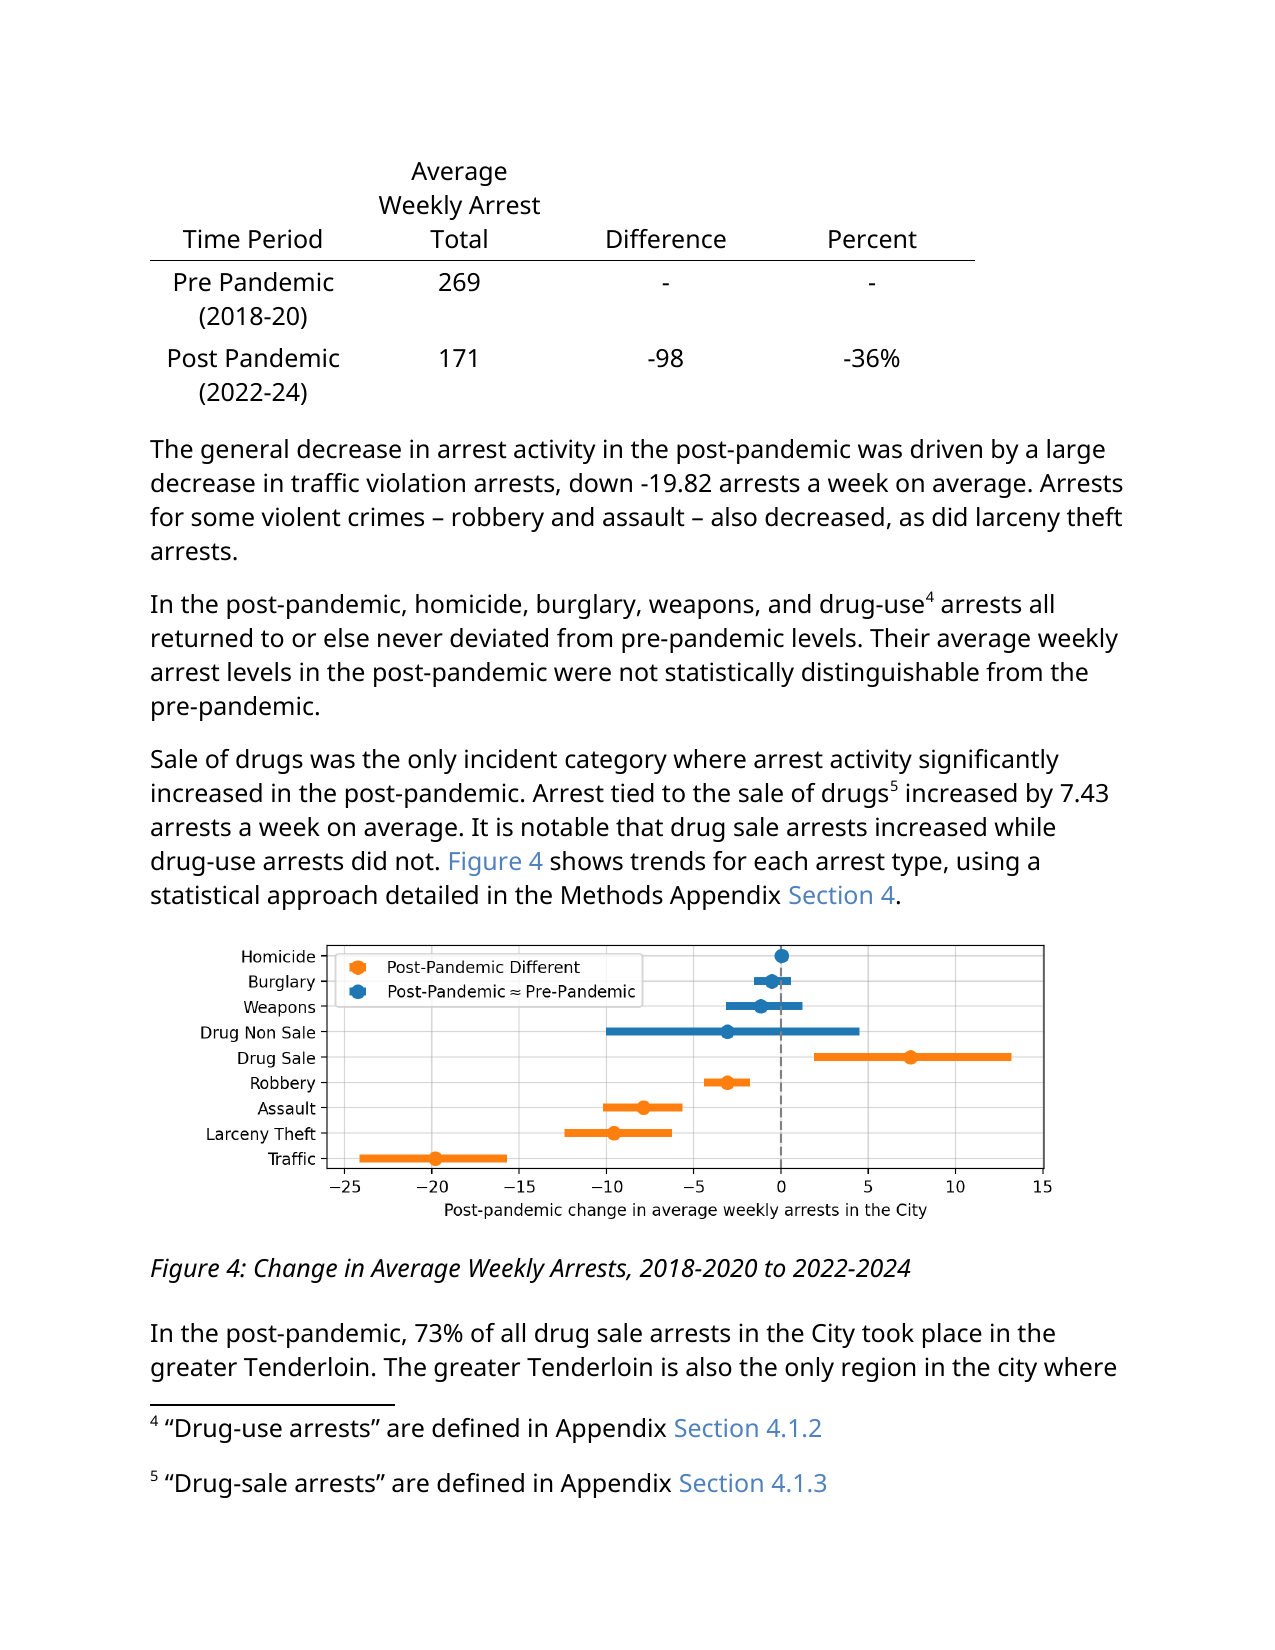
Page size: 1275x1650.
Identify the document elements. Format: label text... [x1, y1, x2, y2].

table_header Table 1: Weekly Arrest Totals in the pre/post pandemic [139, 150, 1114, 413]
text In the post-pandemic, homicide, burglary, weapons, and drug-use arrests all returned to or else never deviated from pre-pandemic levels. Their average weekly arrest levels in the post-pandemic were not statistically distinguishable from the pre-pandemic. [150, 586, 1125, 723]
picture [188, 934, 1064, 1230]
text Sale of drugs was the only incident category where arrest activity significantly increased in the post-pandemic. Arrest tied to the sale of drugs increased by 7.43 arrests a week on average. It is notable that drug sale arrests increased while drug-use arrests did not. Figure 4 shows trends for each arrest type, using a statistical approach detailed in the Methods Appendix Section 4. [150, 741, 1125, 912]
table_header Figure 4: Change in Average Weekly Arrests, 2018-2020 to 2022-2024 [139, 930, 1114, 1297]
